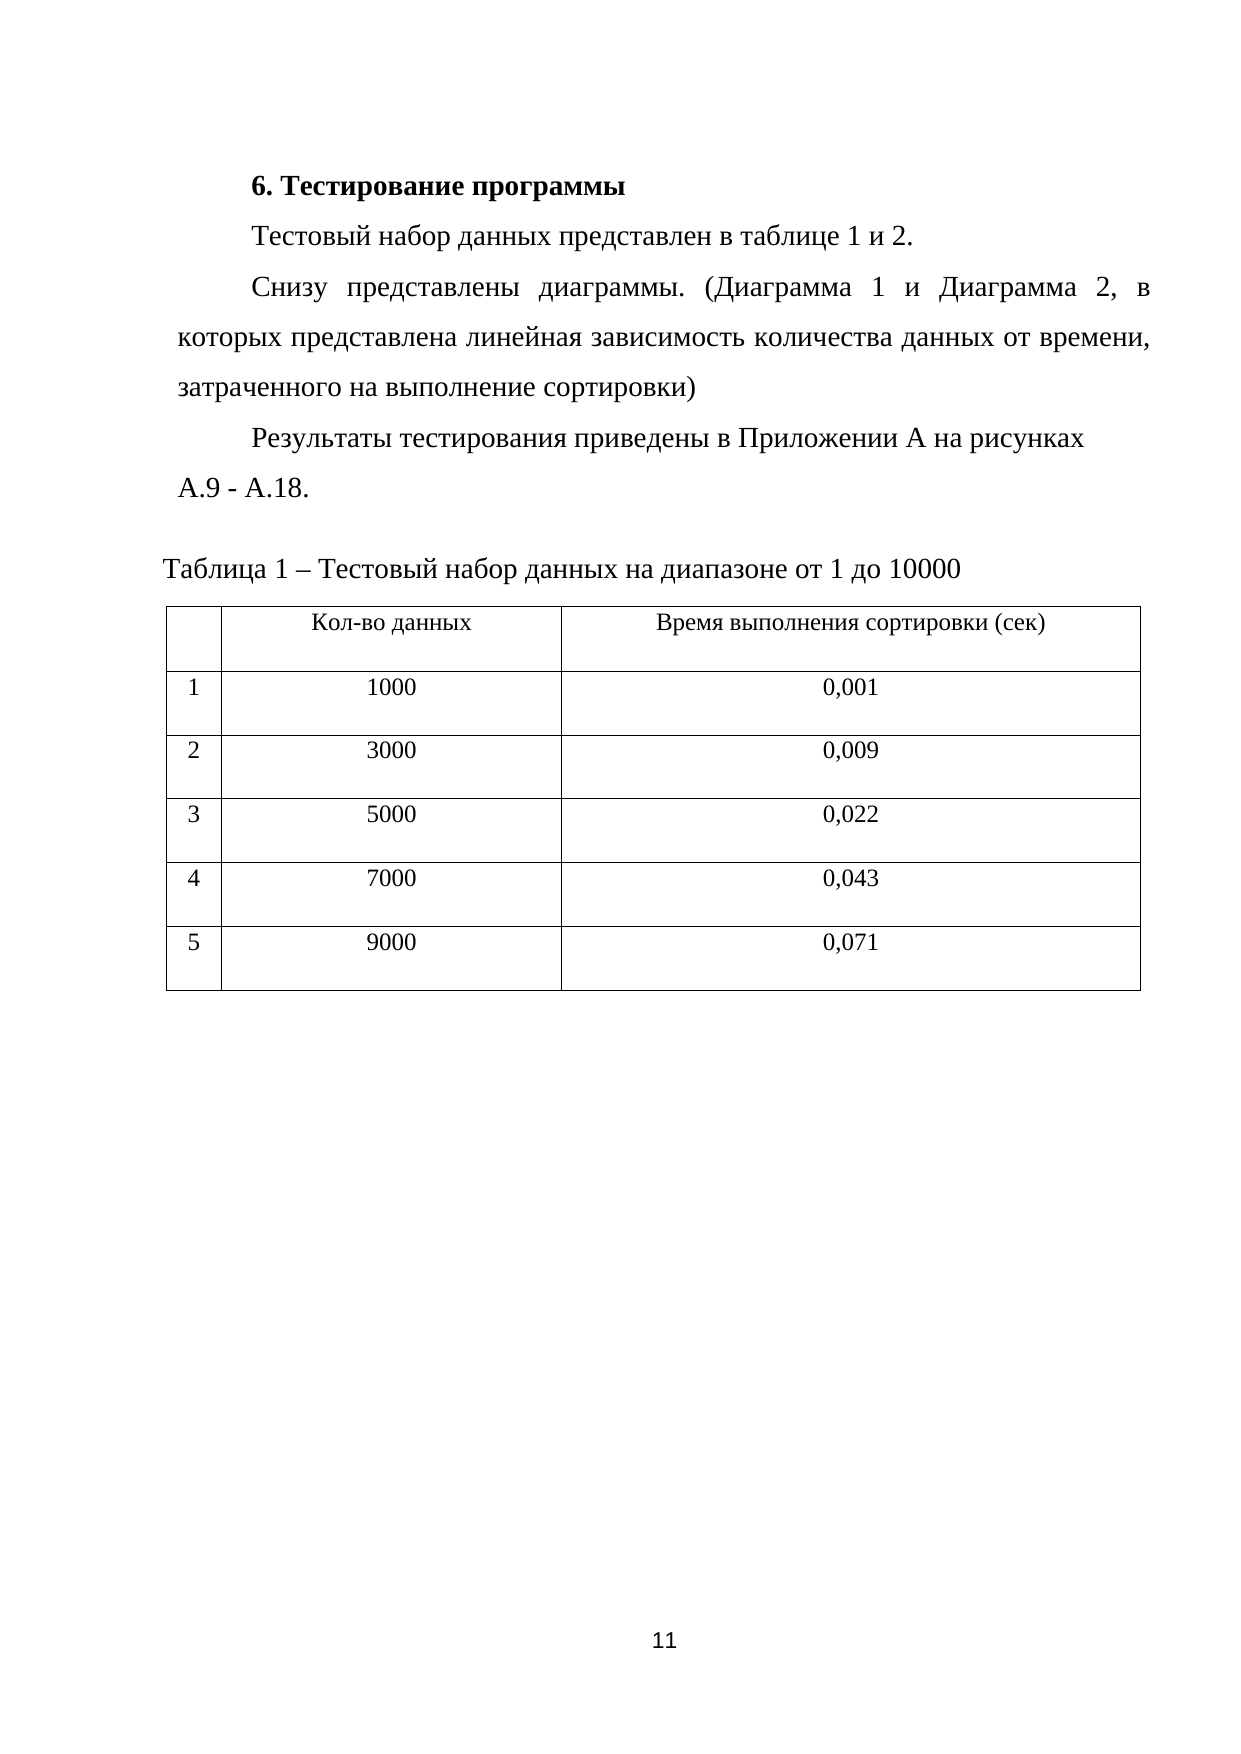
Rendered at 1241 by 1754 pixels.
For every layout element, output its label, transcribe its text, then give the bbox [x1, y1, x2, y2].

table_cell 4 [167, 863, 221, 926]
table_cell 0,022 [562, 799, 1140, 862]
table_cell 5 [167, 927, 221, 989]
text Снизу представлены диаграммы. (Диаграмма 1 и Диаграмма 2, в которых представлена линейная зависимость количества данных от времени, затраченного на выполнение сортировки) [177, 269, 1152, 403]
text Тестовый набор данных представлен в таблице 1 и 2. [177, 218, 1152, 252]
subtitle 6. Тестирование программы [251, 168, 1152, 202]
table_cell 1 [167, 672, 221, 734]
table_cell 7000 [222, 863, 561, 926]
table_cell 0,001 [562, 672, 1140, 734]
table_cell 5000 [222, 799, 561, 862]
table_cell 3 [167, 799, 221, 862]
text Таблица 1 – Тестовый набор данных на диапазоне от 1 до 10000 [88, 552, 1152, 585]
table_cell 2 [167, 736, 221, 798]
table_cell 0,071 [562, 927, 1140, 989]
table_cell 0,009 [562, 736, 1140, 798]
text А.9 - А.18. [177, 470, 1152, 503]
table_cell 3000 [222, 736, 561, 798]
table_cell 9000 [222, 927, 561, 989]
table_header Время выполнения сортировки (сек) [562, 607, 1140, 671]
table_header Кол-во данных [222, 607, 561, 671]
table_cell 1000 [222, 672, 561, 734]
table_header [167, 607, 221, 671]
text Результаты тестирования приведены в Приложении А на рисунках [177, 420, 1152, 453]
table_cell 0,043 [562, 863, 1140, 926]
